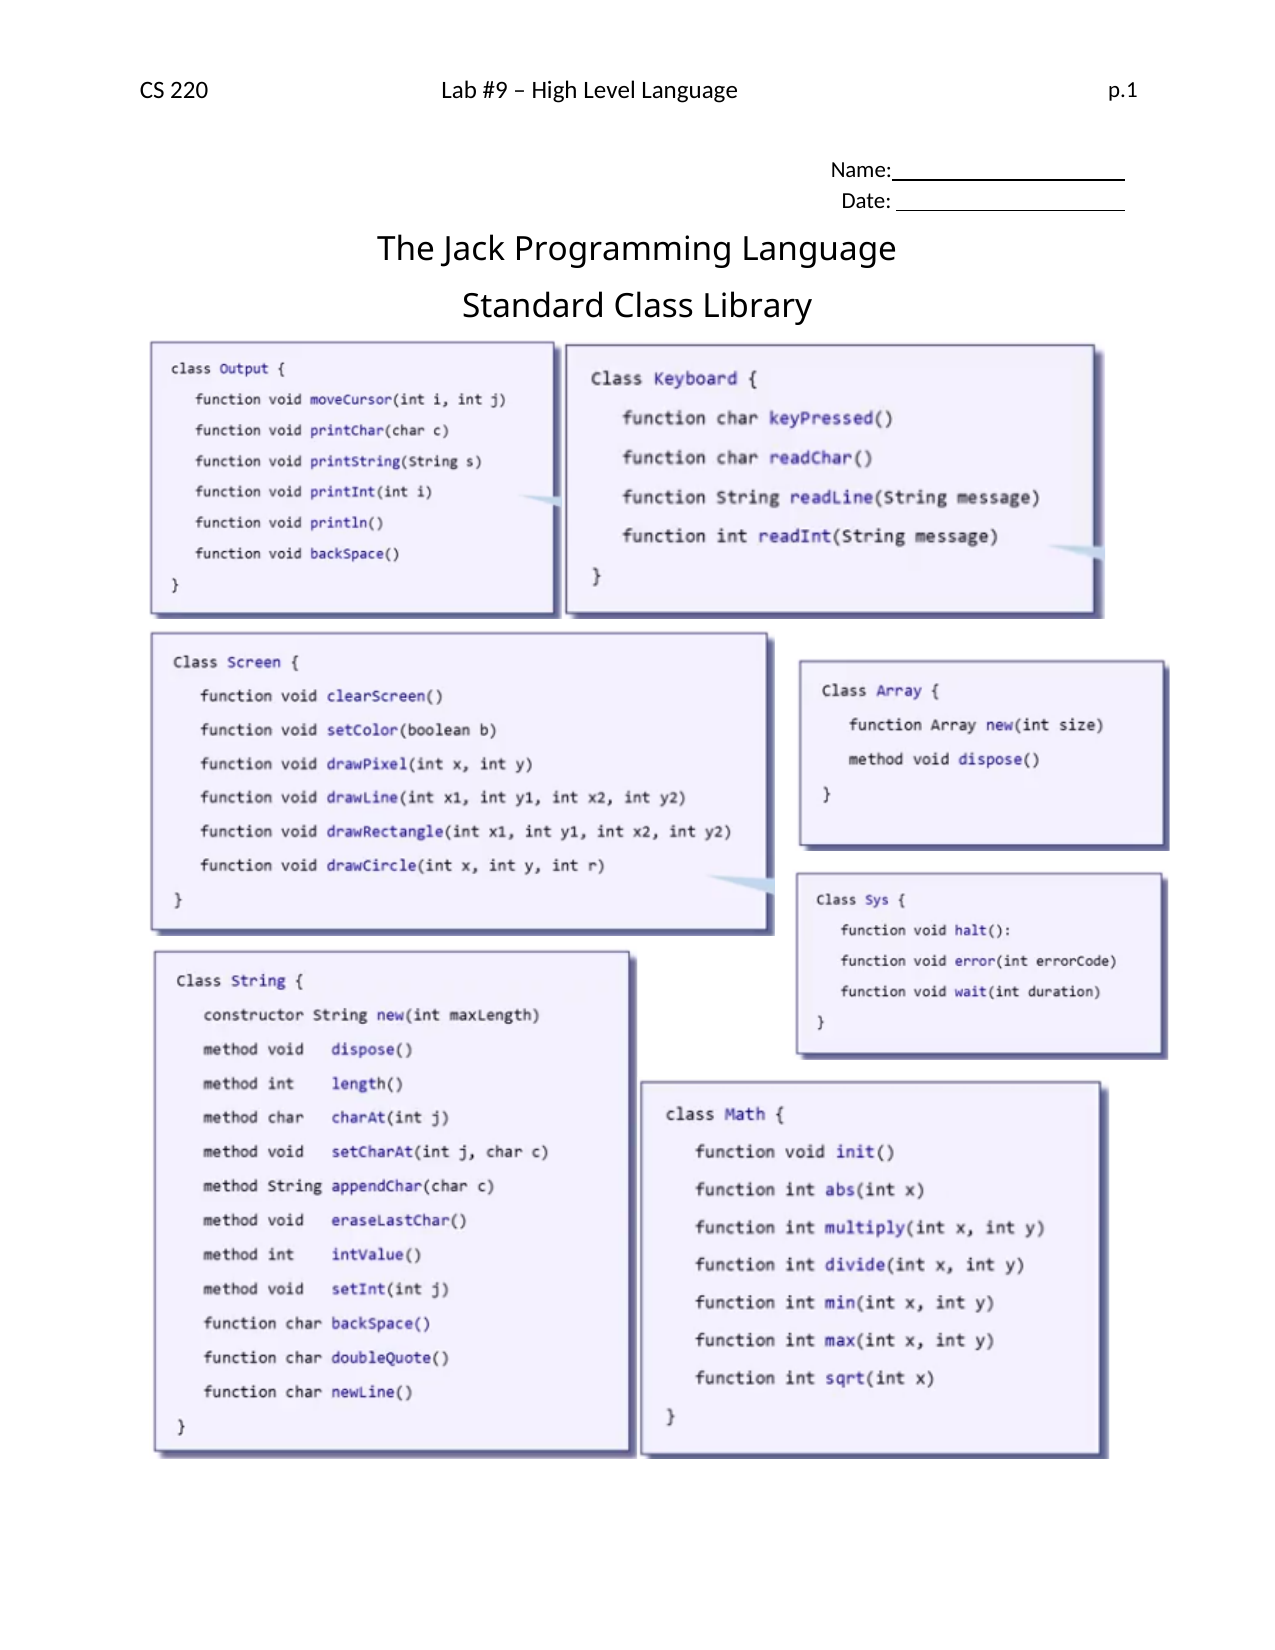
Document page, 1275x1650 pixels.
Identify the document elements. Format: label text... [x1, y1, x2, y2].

text The Jack Programming Language [149, 224, 1125, 270]
picture [791, 869, 1169, 1060]
picture [795, 658, 1170, 851]
picture [149, 946, 1110, 1459]
picture [149, 339, 1106, 619]
text Standard Class Library [149, 282, 1125, 327]
text Name: Date: [761, 155, 1125, 214]
picture [149, 629, 775, 936]
